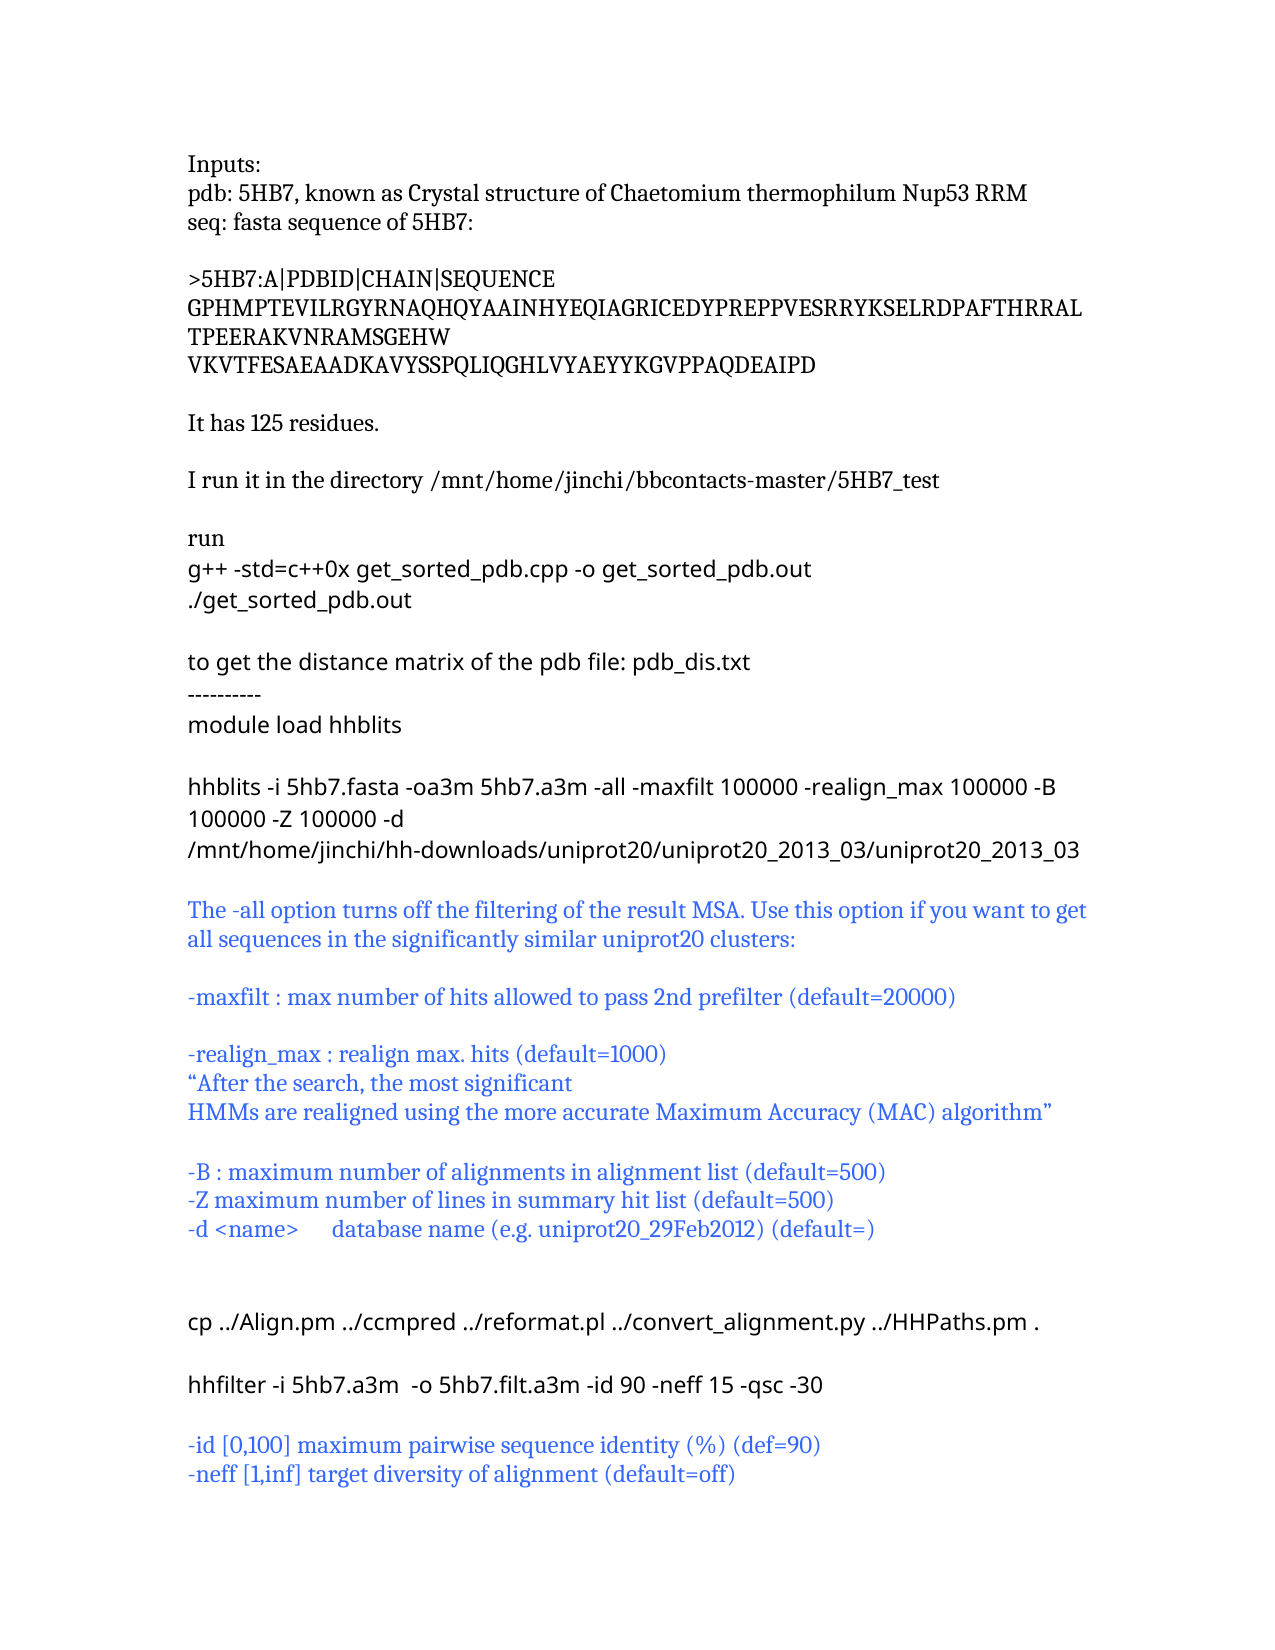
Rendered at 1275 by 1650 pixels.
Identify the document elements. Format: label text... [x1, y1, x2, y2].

text ---------- [187, 677, 1087, 709]
text HMMs are realigned using the more accurate Maximum Accuracy (MAC) algorithm” [187, 1097, 1087, 1126]
text -B : maximum number of alignments in alignment list (default=500) [187, 1157, 1087, 1186]
text Inputs: [187, 150, 1087, 179]
text “After the search, the most significant [187, 1069, 1087, 1097]
text -id [0,100] maximum pairwise sequence identity (%) (def=90) [187, 1431, 1087, 1460]
text The -all option turns off the filtering of the result MSA. Use this option if you want to get all sequences in the significantly similar uniprot20 clusters: [187, 896, 1087, 954]
text I run it in the directory /mnt/home/jinchi/bbcontacts-master/5HB7_test [187, 466, 1087, 495]
text hhblits -i 5hb7.fasta -oa3m 5hb7.a3m -all -maxfilt 100000 -realign_max 100000 -B 100000 -Z 100000 -d /mnt/home/jinchi/hh-downloads/uniprot20/uniprot20_2013_03/uniprot20_2013_03 [187, 771, 1087, 865]
text -maxfilt : max number of hits allowed to pass 2nd prefilter (default=20000) [187, 982, 1087, 1011]
text seq: fasta sequence of 5HB7: [187, 207, 1087, 236]
text cp ../Align.pm ../ccmpred ../reformat.pl ../convert_alignment.py ../HHPaths.pm . [187, 1306, 1087, 1337]
text >5HB7:A|PDBID|CHAIN|SEQUENCE [187, 265, 1087, 294]
text -neff [1,inf] target diversity of alignment (default=off) [187, 1460, 1087, 1489]
text It has 125 residues. [187, 409, 1087, 437]
text -d <name> database name (e.g. uniprot20_29Feb2012) (default=) [187, 1215, 1087, 1244]
text GPHMPTEVILRGYRNAQHQYAAINHYEQIAGRICEDYPREPPVESRRYKSELRDPAFTHRRALTPEERAKVNRAMSGEHW [187, 294, 1087, 351]
text module load hhblits [187, 709, 1087, 740]
text -Z maximum number of lines in summary hit list (default=500) [187, 1186, 1087, 1215]
text hhfilter -i 5hb7.a3m -o 5hb7.filt.a3m -id 90 -neff 15 -qsc -30 [187, 1369, 1087, 1400]
text VKVTFESAEAADKAVYSSPQLIQGHLVYAEYYKGVPPAQDEAIPD [187, 351, 1087, 380]
text -realign_max : realign max. hits (default=1000) [187, 1040, 1087, 1069]
text to get the distance matrix of the pdb file: pdb_dis.txt [187, 646, 1087, 677]
text g++ -std=c++0x get_sorted_pdb.cpp -o get_sorted_pdb.out [187, 552, 1087, 584]
text pdb: 5HB7, known as Crystal structure of Chaetomium thermophilum Nup53 RRM [187, 179, 1087, 207]
text run [187, 524, 1087, 552]
text ./get_sorted_pdb.out [187, 584, 1087, 615]
